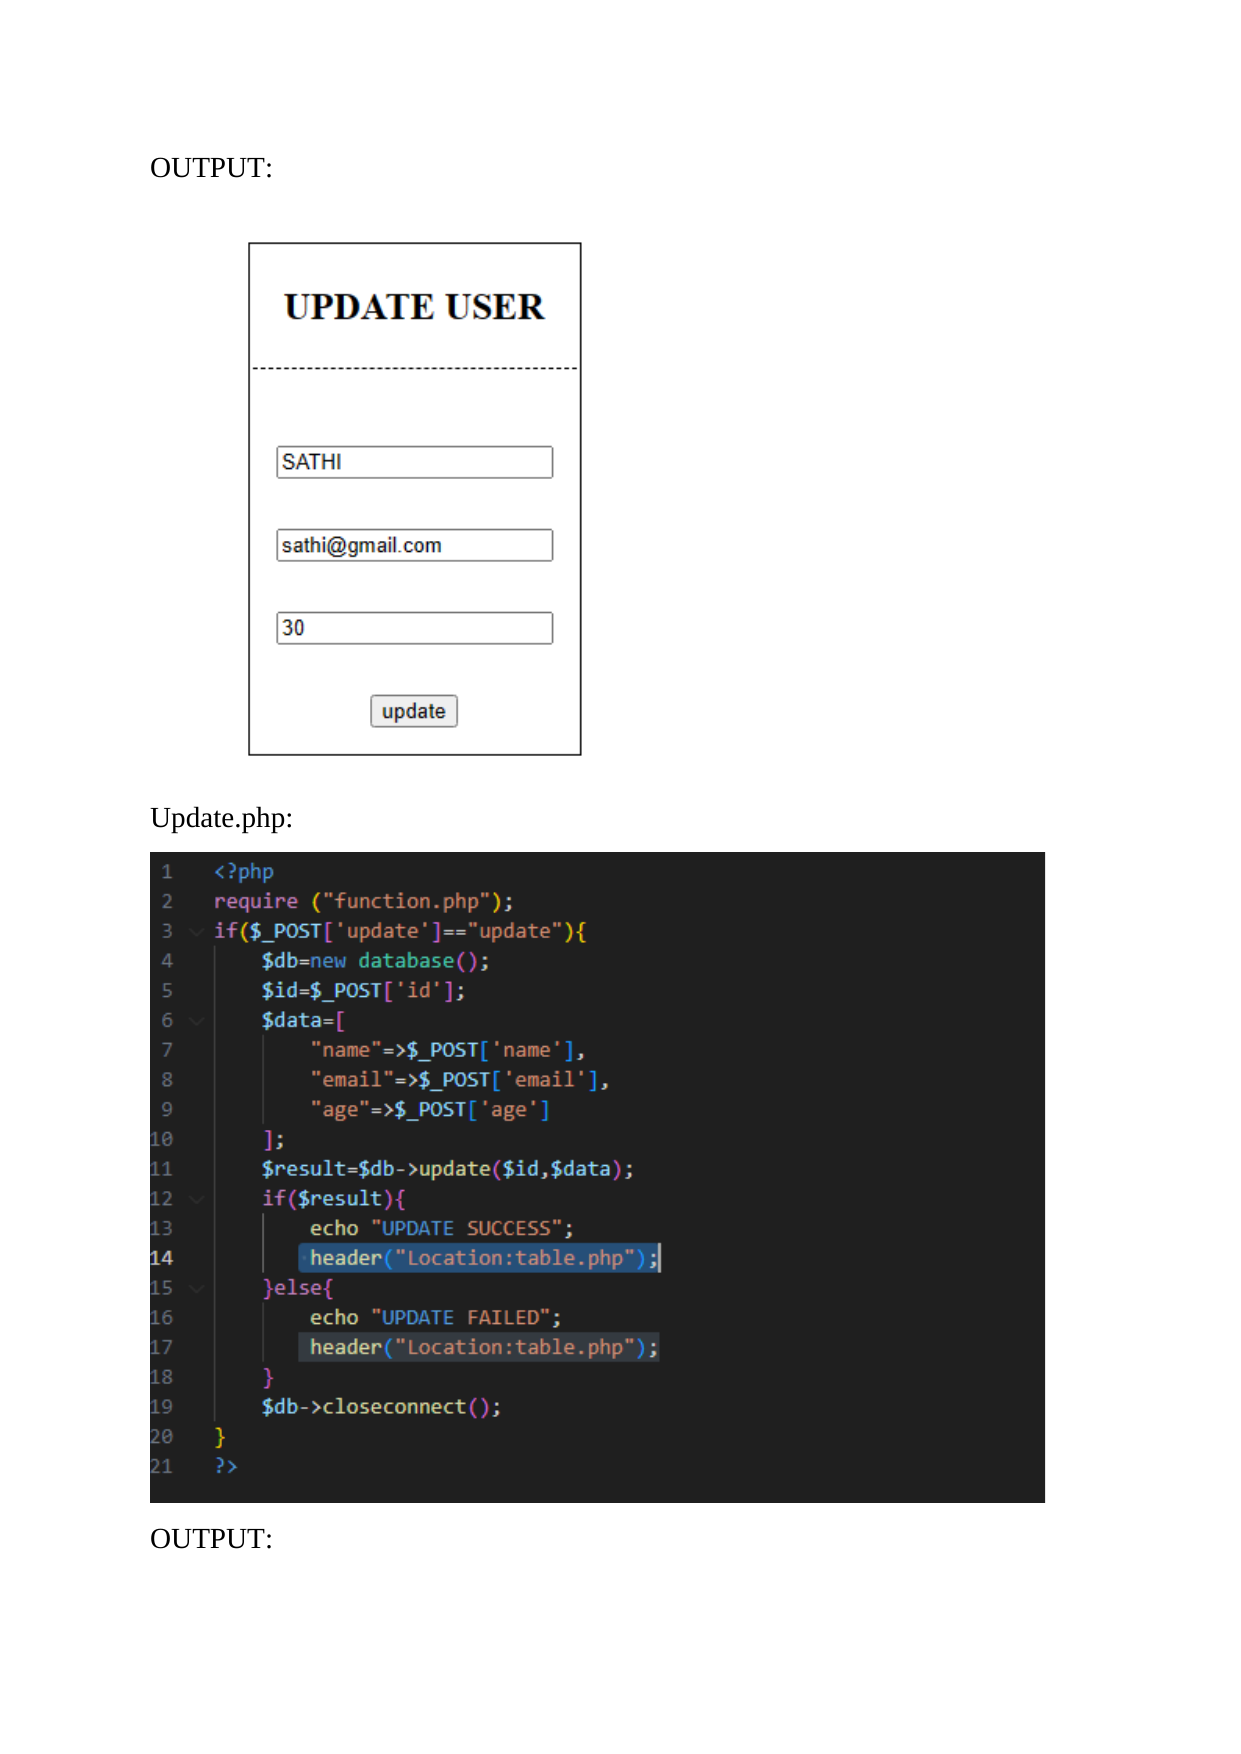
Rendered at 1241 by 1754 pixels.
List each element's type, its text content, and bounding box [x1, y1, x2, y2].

picture [150, 852, 1046, 1503]
picture [150, 202, 926, 781]
text Update.php: [150, 800, 1090, 833]
text OUTPUT: [150, 150, 1090, 183]
text OUTPUT: [150, 1522, 1090, 1555]
